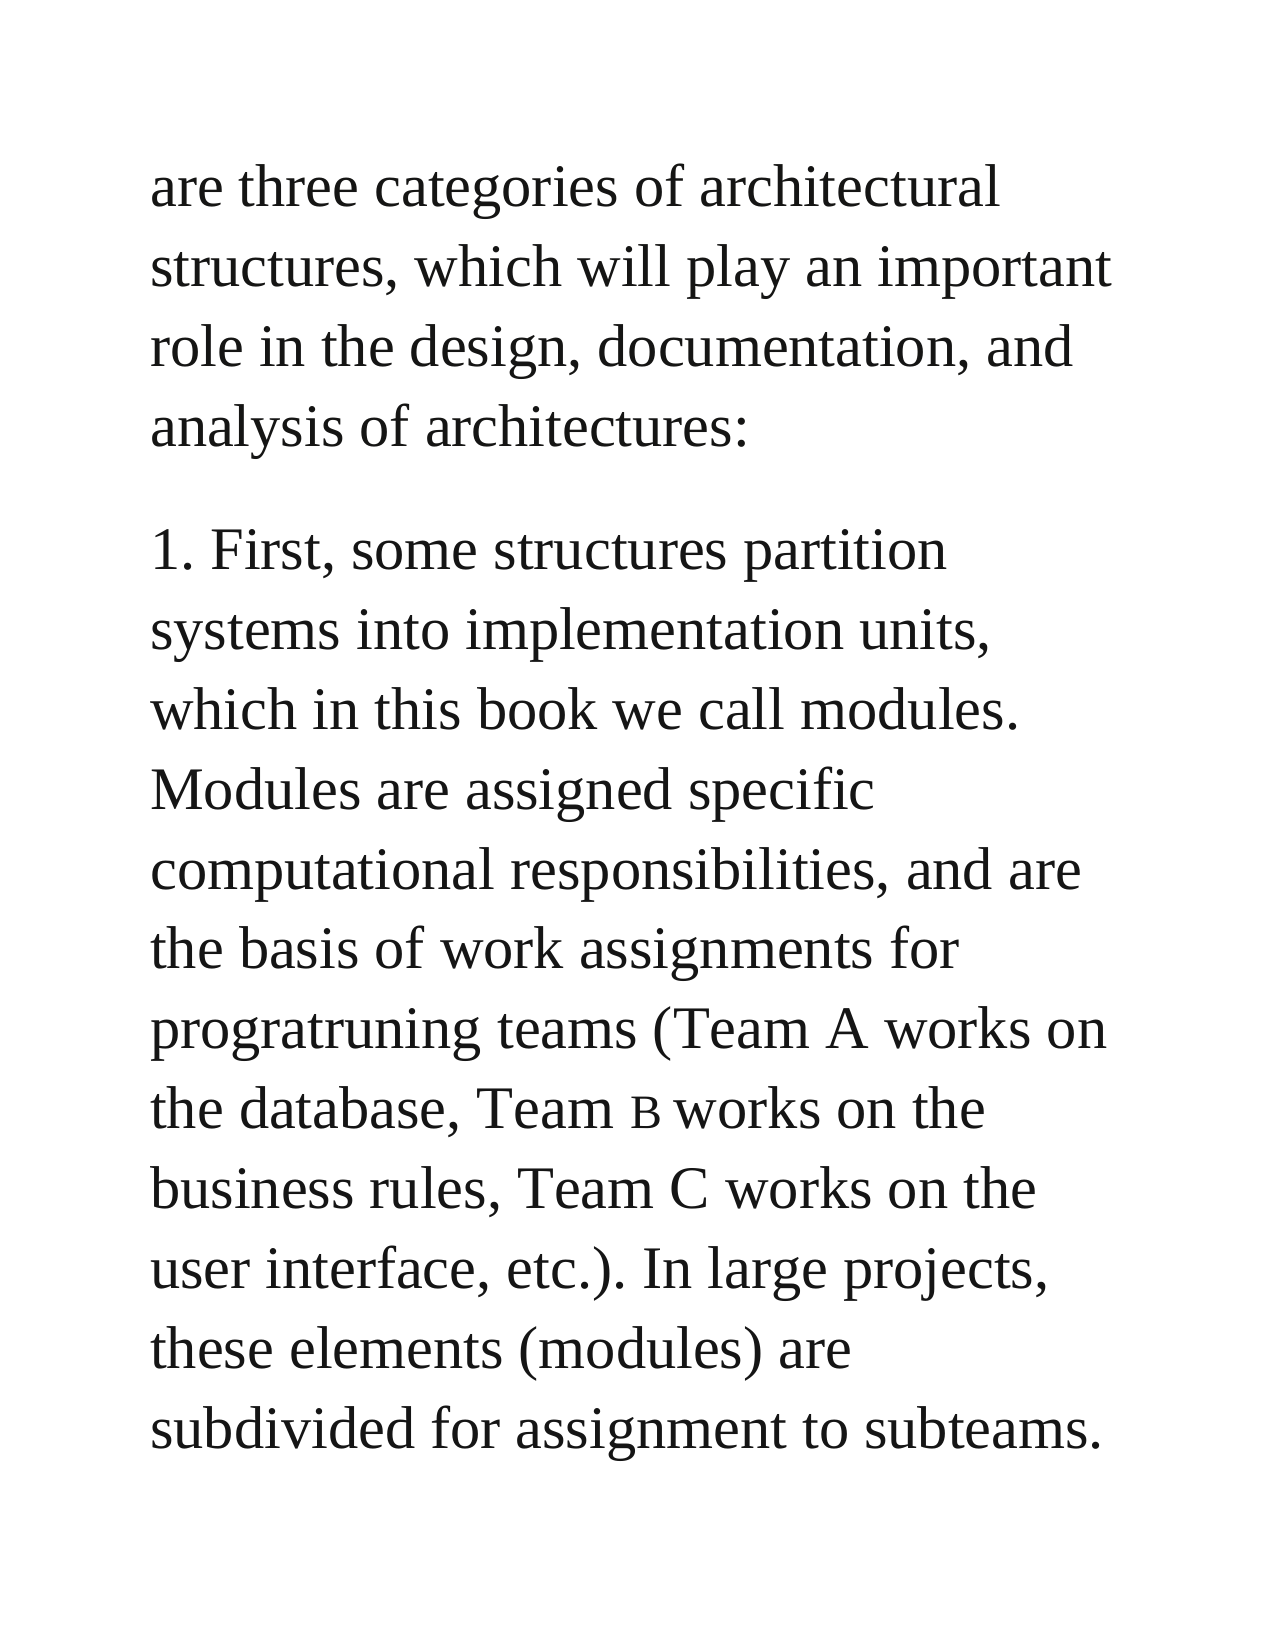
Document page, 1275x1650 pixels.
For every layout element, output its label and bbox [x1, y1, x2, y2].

text [150, 150, 1125, 459]
text [150, 513, 1125, 1461]
